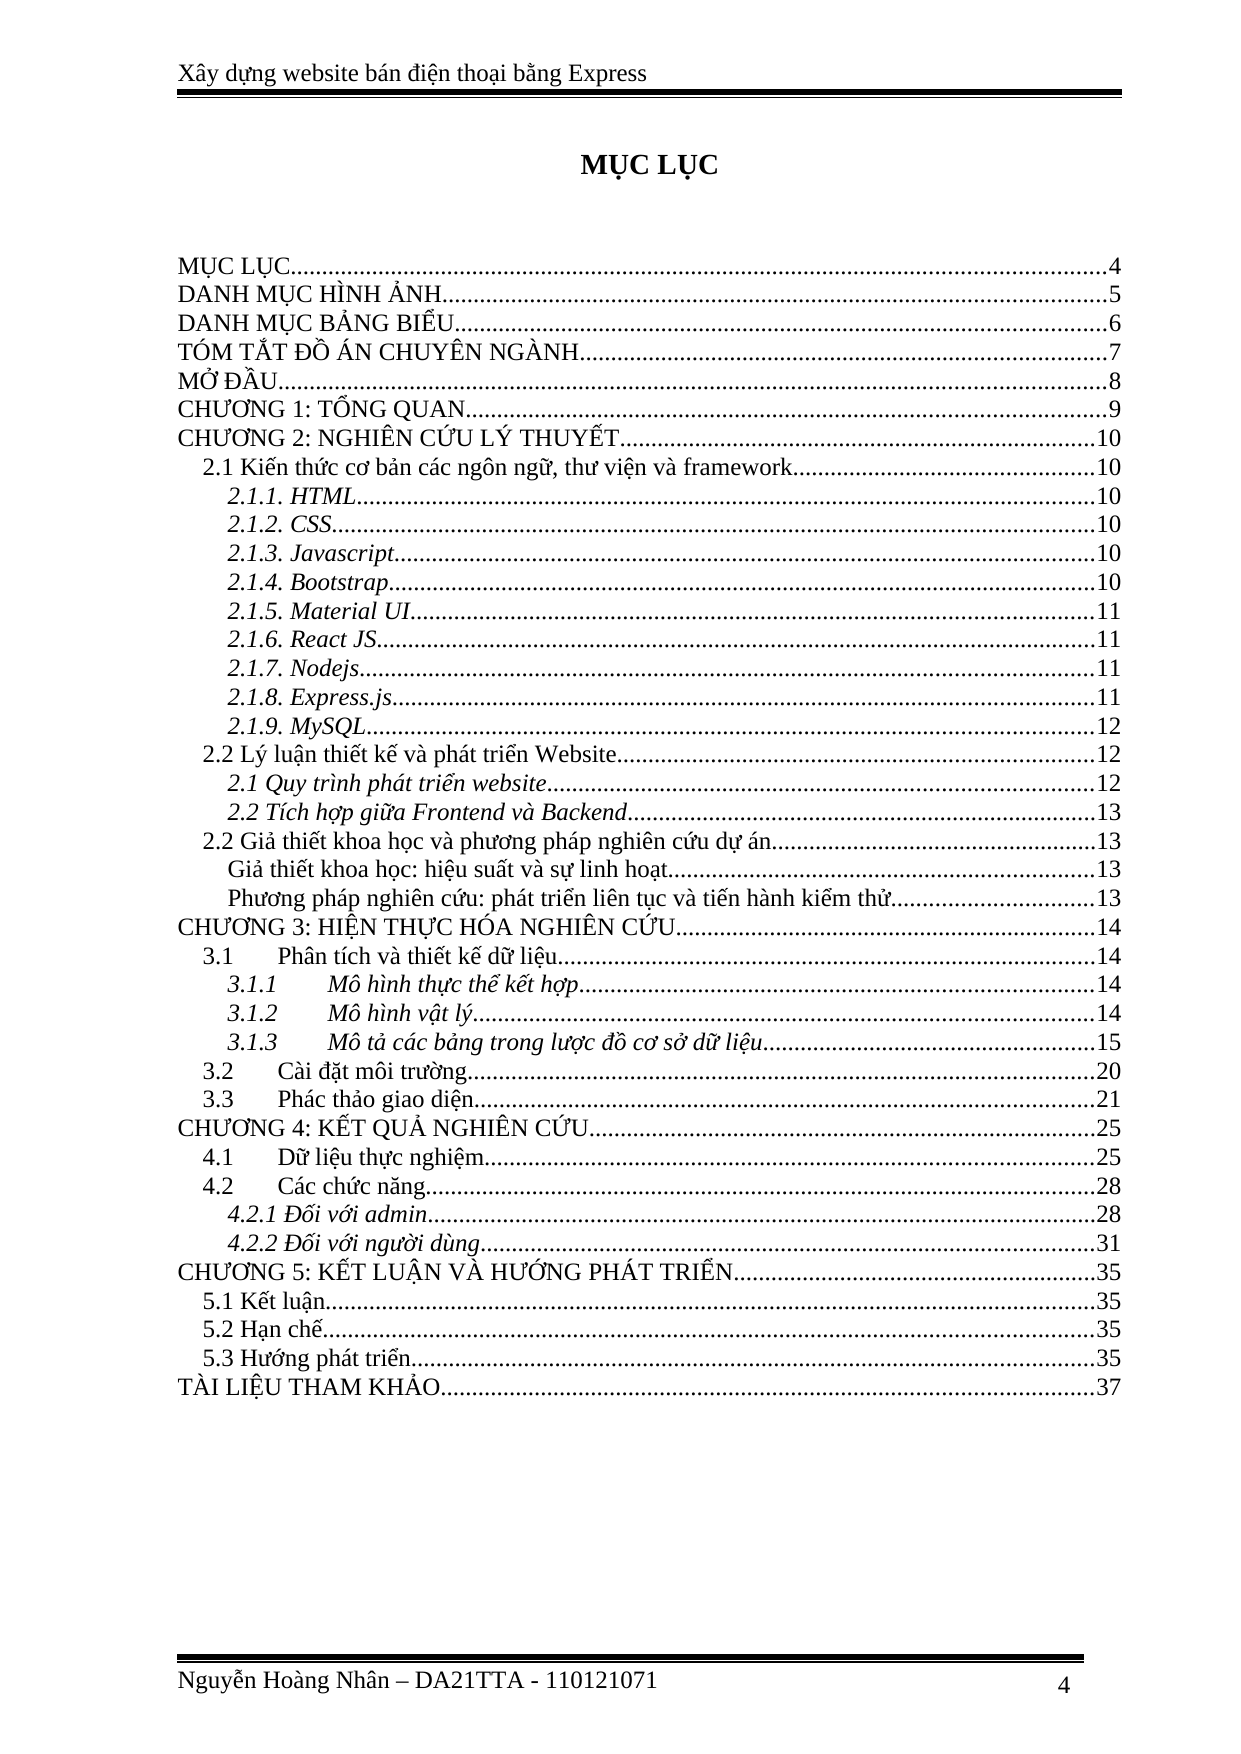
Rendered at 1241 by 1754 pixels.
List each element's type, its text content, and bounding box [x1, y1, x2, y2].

subtitle MỤC LỤC [177, 147, 1122, 180]
